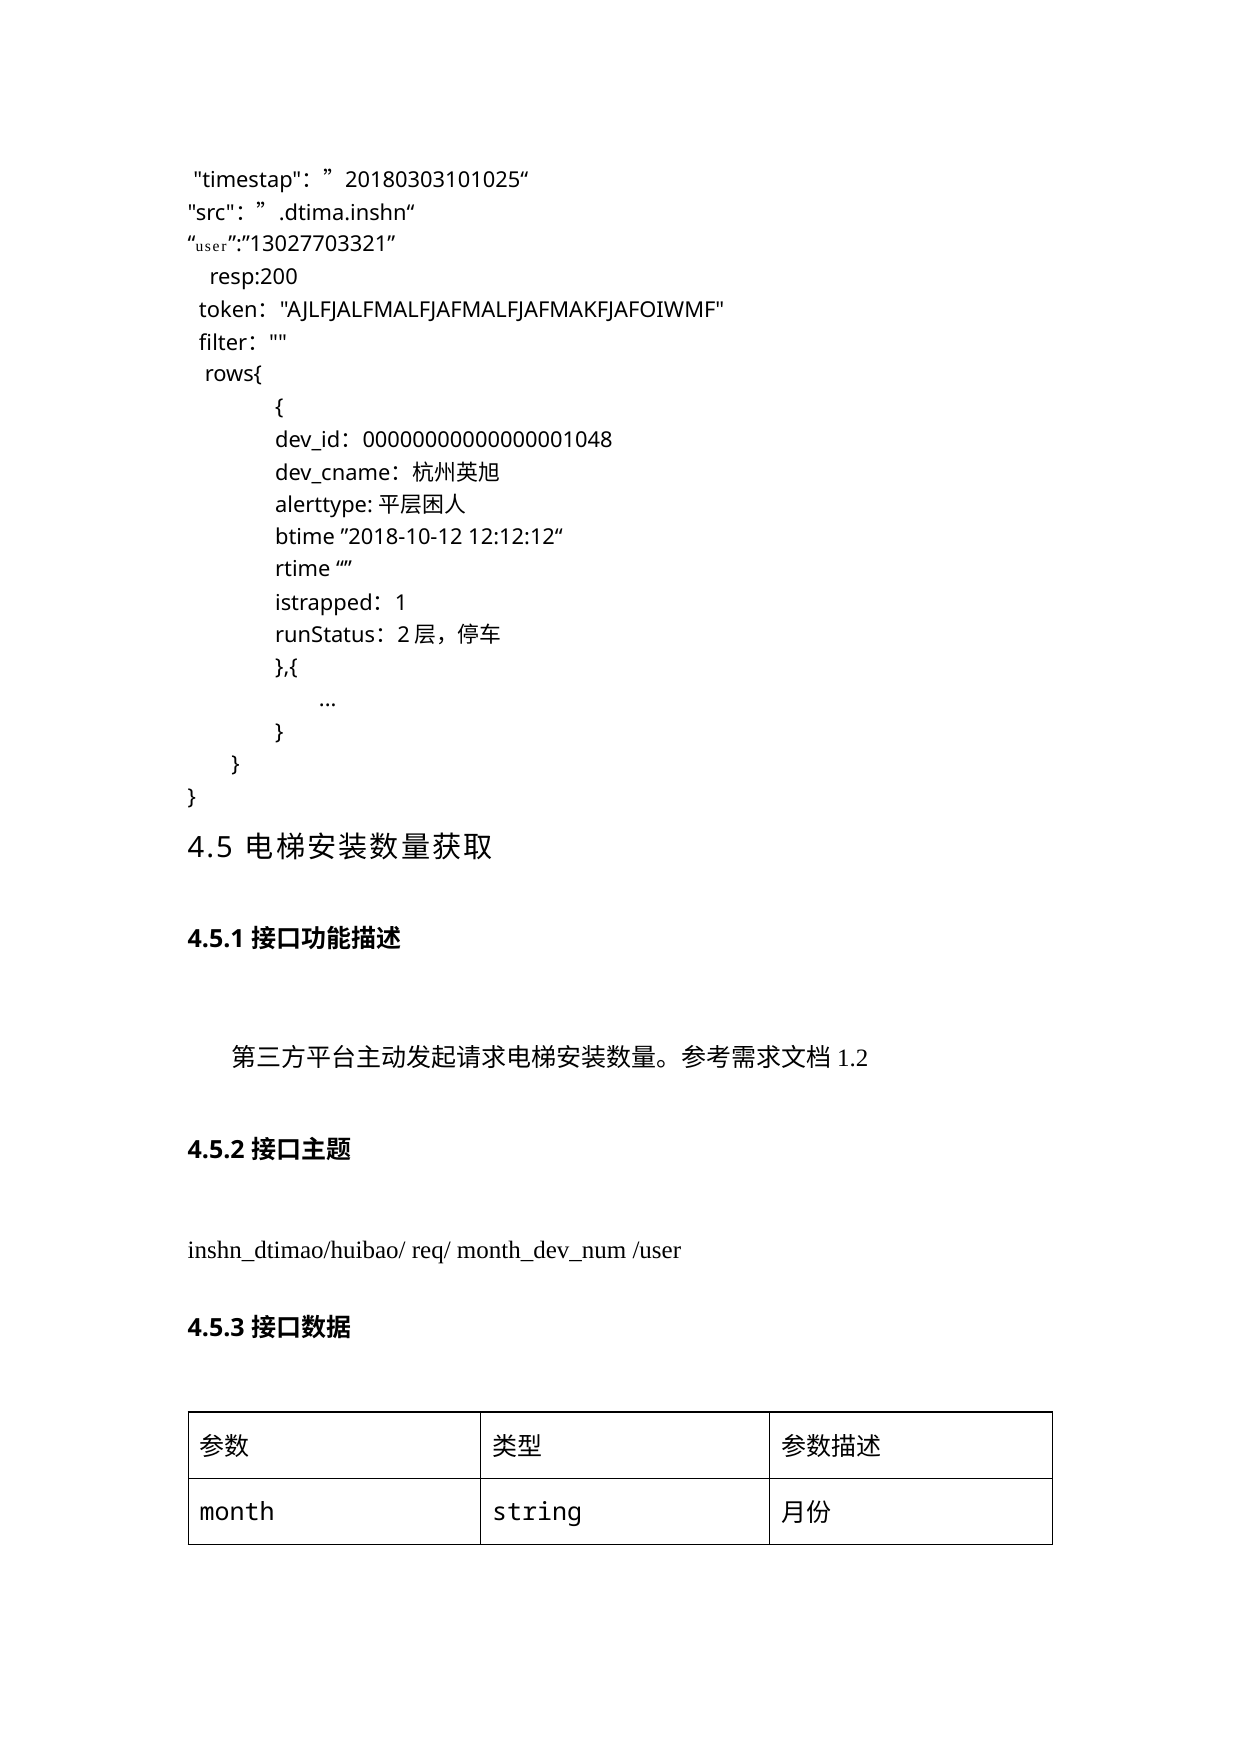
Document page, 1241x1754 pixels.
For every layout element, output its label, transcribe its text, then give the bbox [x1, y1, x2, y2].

text “user”:”13027703321” [187, 227, 1053, 259]
text dev_id：00000000000000001048 [187, 422, 1053, 454]
text } [187, 747, 1053, 779]
table_cell month [189, 1479, 480, 1543]
text "src"：”.dtima.inshn“ [187, 194, 1053, 227]
text },{ [187, 649, 1053, 682]
table_cell 月份 [770, 1479, 1052, 1543]
table_header 类型 [481, 1413, 769, 1477]
text dev_cname：杭州英旭 [187, 454, 1053, 487]
text resp:200 [187, 259, 1053, 292]
text } [187, 779, 1053, 812]
text istrapped：1 [187, 584, 1053, 617]
text } [187, 714, 1053, 747]
text inshn_dtimao/huibao/ req/ month_dev_num /user [187, 1233, 1053, 1266]
text rows{ [187, 357, 1053, 389]
subtitle 4.5.3 接口数据 [187, 1293, 1053, 1358]
text ... [187, 682, 1053, 714]
text 第三方平台主动发起请求电梯安装数量。参考需求文档 1.2 [187, 1023, 1053, 1088]
subtitle 4.5.2 接口主题 [187, 1115, 1053, 1180]
subtitle 4.5.1 接口功能描述 [187, 904, 1053, 969]
text filter："" [187, 324, 1053, 357]
table_header 参数 [189, 1413, 480, 1477]
text { [187, 389, 1053, 422]
text 4.5 电梯安装数量获取 [187, 812, 1053, 877]
text btime ”2018-10-12 12:12:12“ [187, 519, 1053, 552]
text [187, 292, 1053, 324]
text runStatus：2层，停车 [187, 617, 1053, 649]
text rtime “” [187, 552, 1053, 584]
table_header 参数描述 [770, 1413, 1052, 1477]
text alerttype: 平层困人 [187, 487, 1053, 519]
table_cell string [481, 1479, 769, 1543]
text "timestap"：”20180303101025“ [187, 162, 1053, 194]
